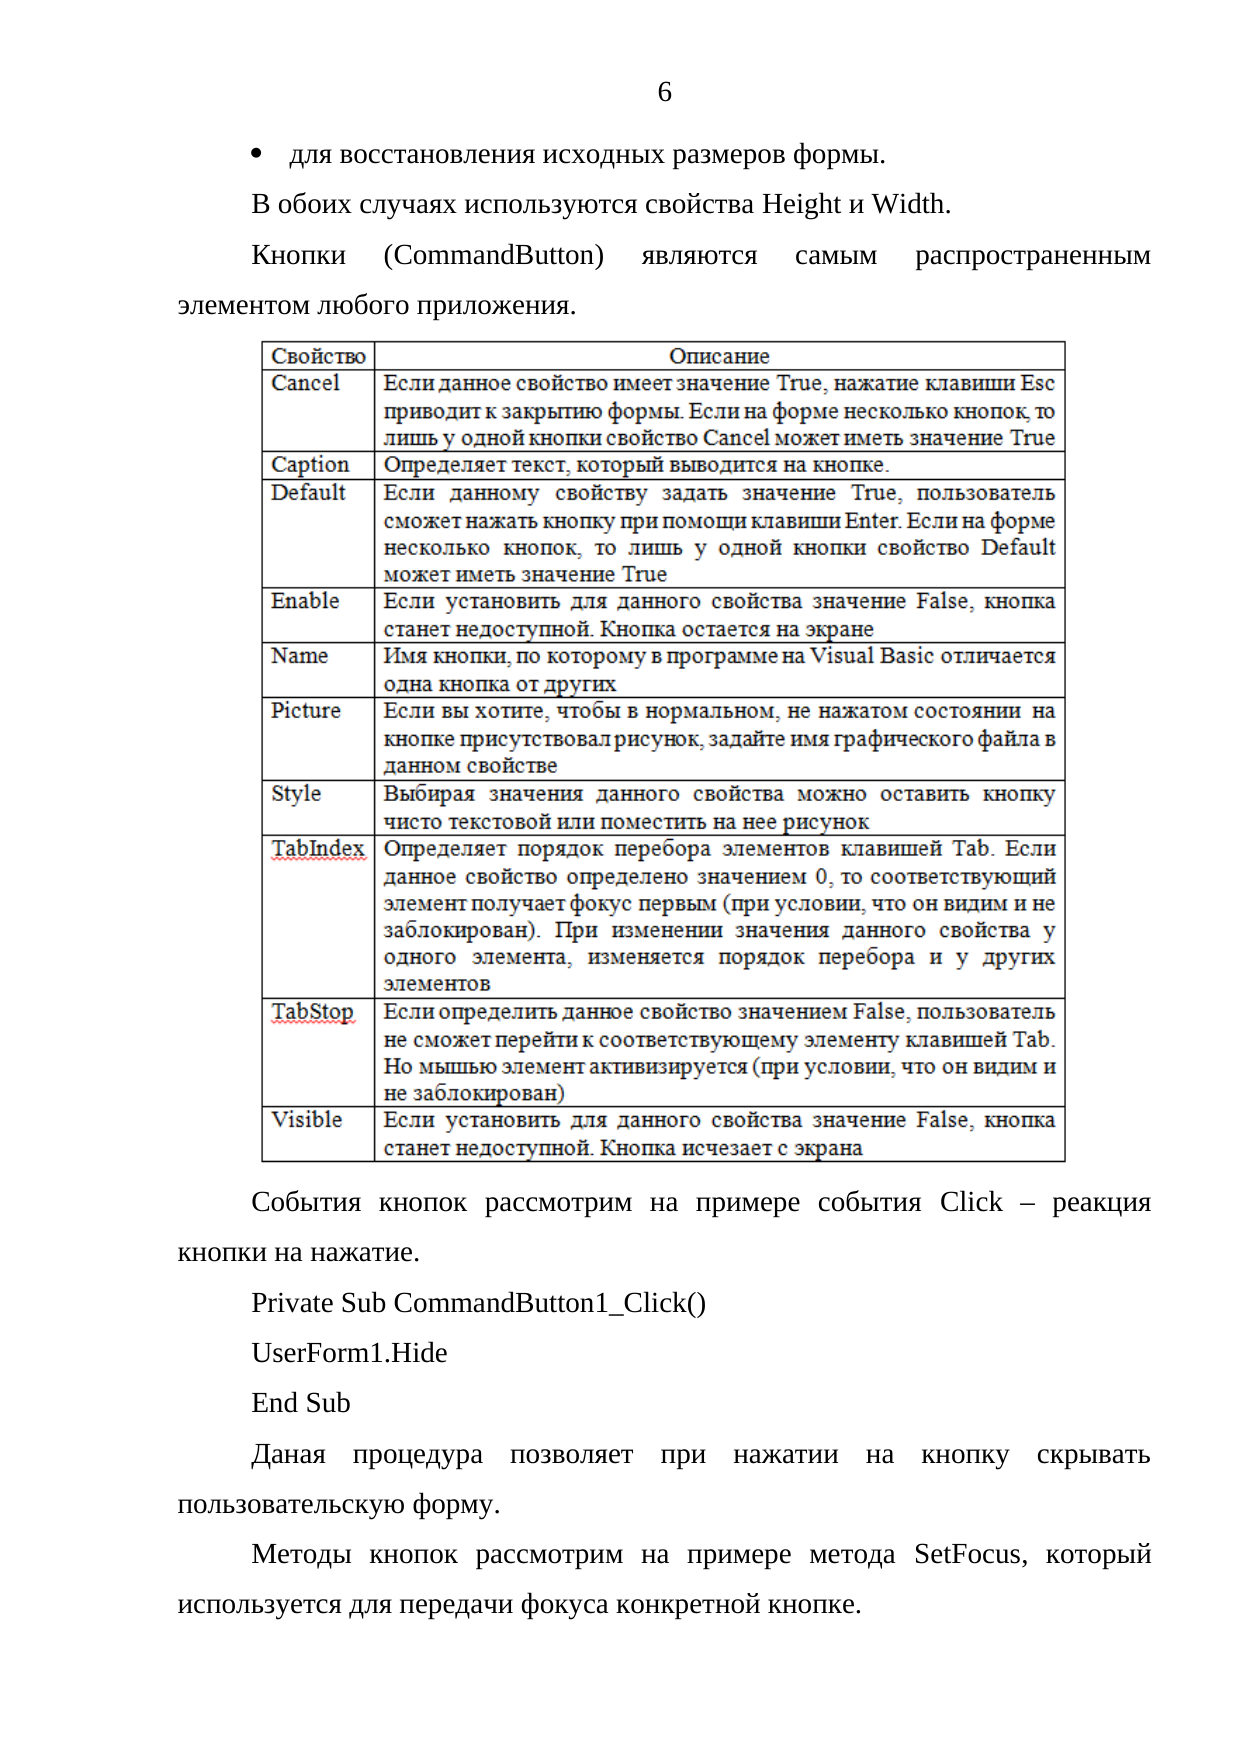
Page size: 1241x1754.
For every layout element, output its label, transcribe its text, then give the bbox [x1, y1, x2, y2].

text Кнопки (CommandButton) являются самым распространенным элементом любого приложения. [177, 237, 1152, 321]
text Private Sub CommandButton1_Click() [177, 1285, 1152, 1318]
picture [256, 337, 1073, 1168]
text UserForm1.Hide [177, 1335, 1152, 1369]
text События кнопок рассмотрим на примере события Click – реакция кнопки на нажатие. [177, 1184, 1152, 1268]
text В обоих случаях используются свойства Height и Width. [177, 186, 1152, 220]
list для восстановления исходных размеров формы. [177, 136, 1152, 170]
text Методы кнопок рассмотрим на примере метода SetFocus, который используется для передачи фокуса конкретной кнопке. [177, 1536, 1152, 1620]
text End Sub [177, 1385, 1152, 1419]
text Даная процедура позволяет при нажатии на кнопку скрывать пользовательскую форму. [177, 1436, 1152, 1519]
